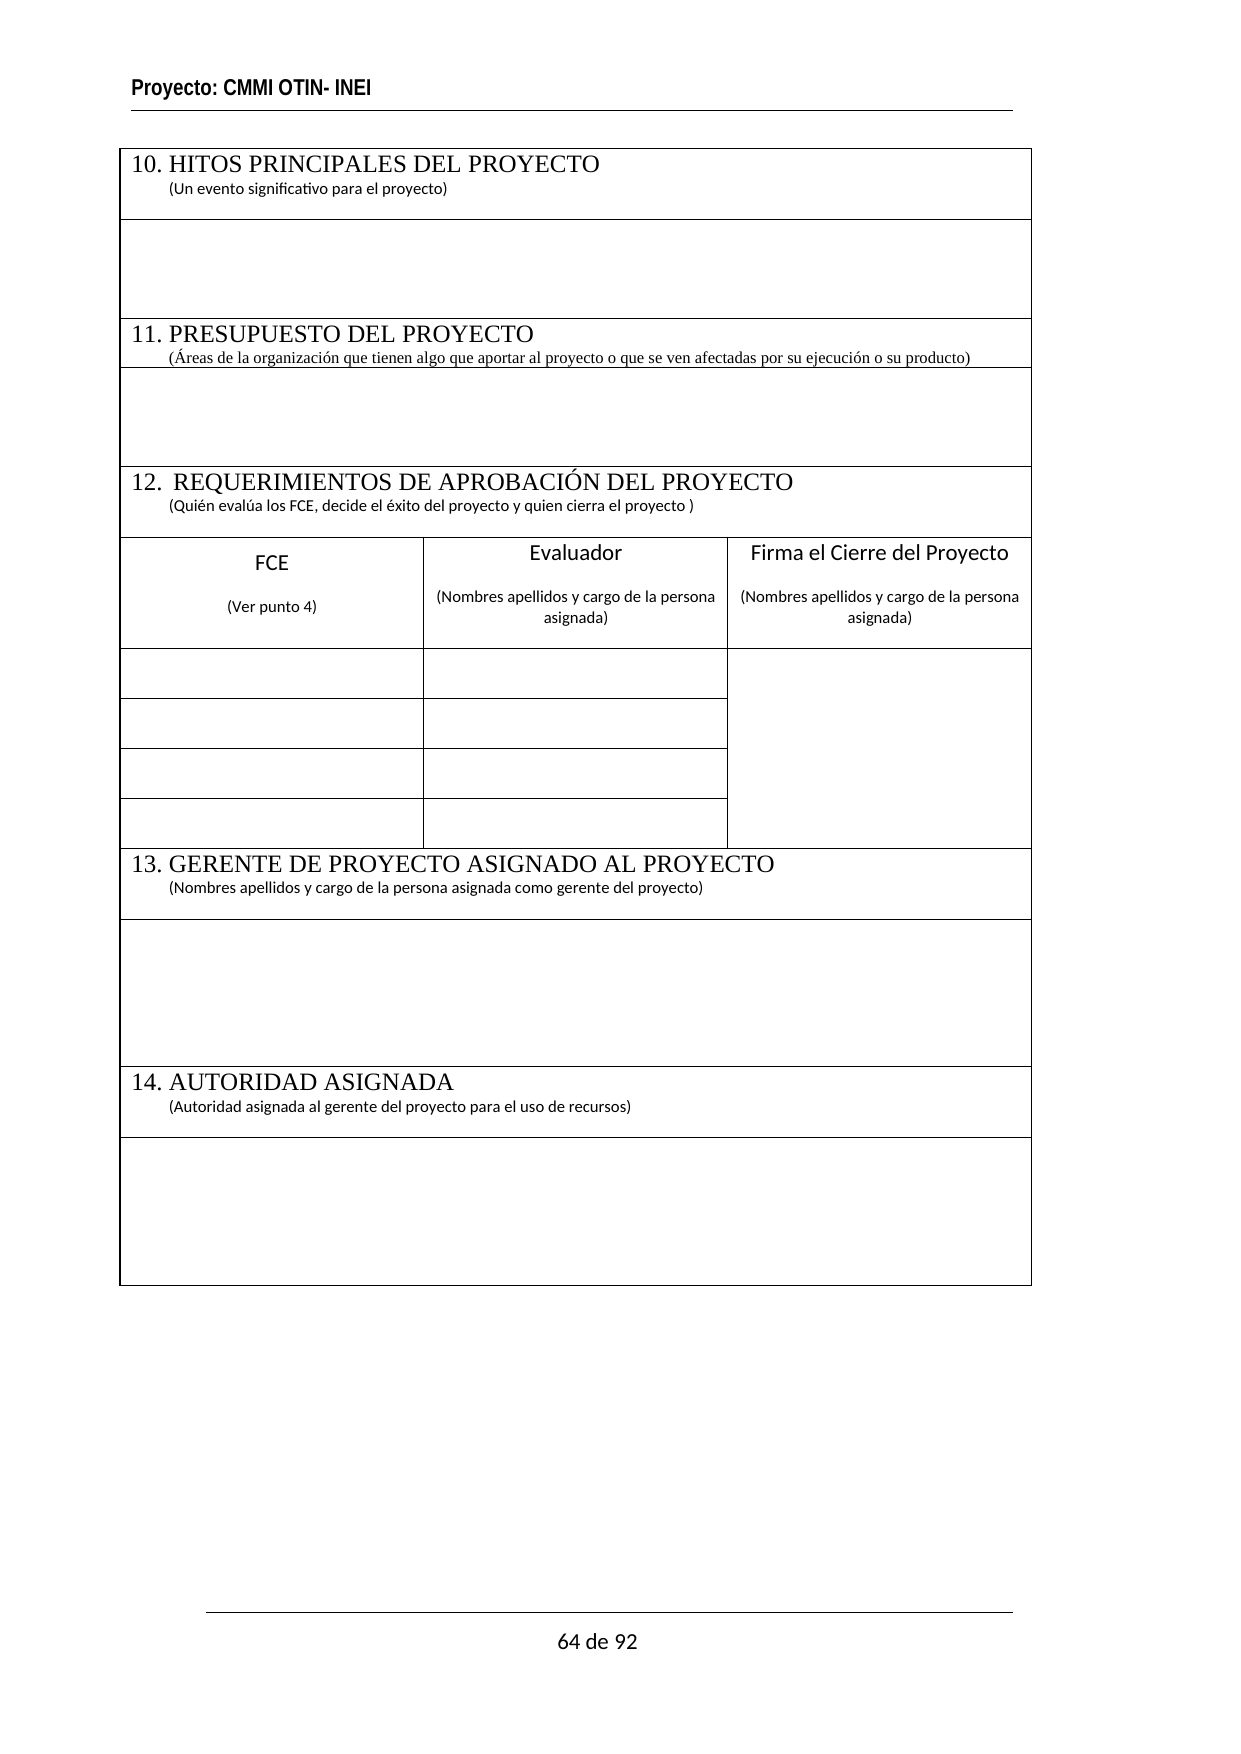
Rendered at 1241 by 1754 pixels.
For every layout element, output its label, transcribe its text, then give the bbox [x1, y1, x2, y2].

table_cell [728, 649, 1031, 848]
table_cell GERENTE DE PROYECTO ASIGNADO AL PROYECTO (Nombres apellidos y cargo de la persona asignada como gerente del proyecto) [121, 849, 1031, 918]
table_cell [121, 920, 1031, 1066]
table_cell REQUERIMIENTOS DE APROBACIÓN DEL PROYECTO (Quién evalúa los FCE, decide el éxito del proyecto y quien cierra el proyecto ) [121, 467, 1031, 537]
table_cell [424, 649, 727, 698]
table_cell [424, 799, 727, 848]
table_cell [121, 1138, 1031, 1285]
table_cell AUTORIDAD ASIGNADA (Autoridad asignada al gerente del proyecto para el uso de recursos) [121, 1067, 1031, 1137]
table_cell [121, 799, 423, 848]
table_cell PRESUPUESTO DEL PROYECTO (Áreas de la organización que tienen algo que aportar al proyecto o que se ven afectadas por su ejecución o su producto) [121, 319, 1031, 367]
table_cell [121, 220, 1031, 318]
table_cell [121, 749, 423, 798]
table_cell Evaluador (Nombres apellidos y cargo de la persona asignada) [424, 538, 727, 648]
table_cell [424, 699, 727, 748]
table_cell HITOS PRINCIPALES DEL PROYECTO (Un evento significativo para el proyecto) [121, 149, 1031, 219]
table_cell [424, 749, 727, 798]
table_cell [121, 368, 1031, 466]
table_cell Firma el Cierre del Proyecto (Nombres apellidos y cargo de la persona asignada) [728, 538, 1031, 648]
table_cell [121, 649, 423, 698]
table_cell [121, 699, 423, 748]
table_cell FCE (Ver punto 4) [121, 538, 423, 648]
